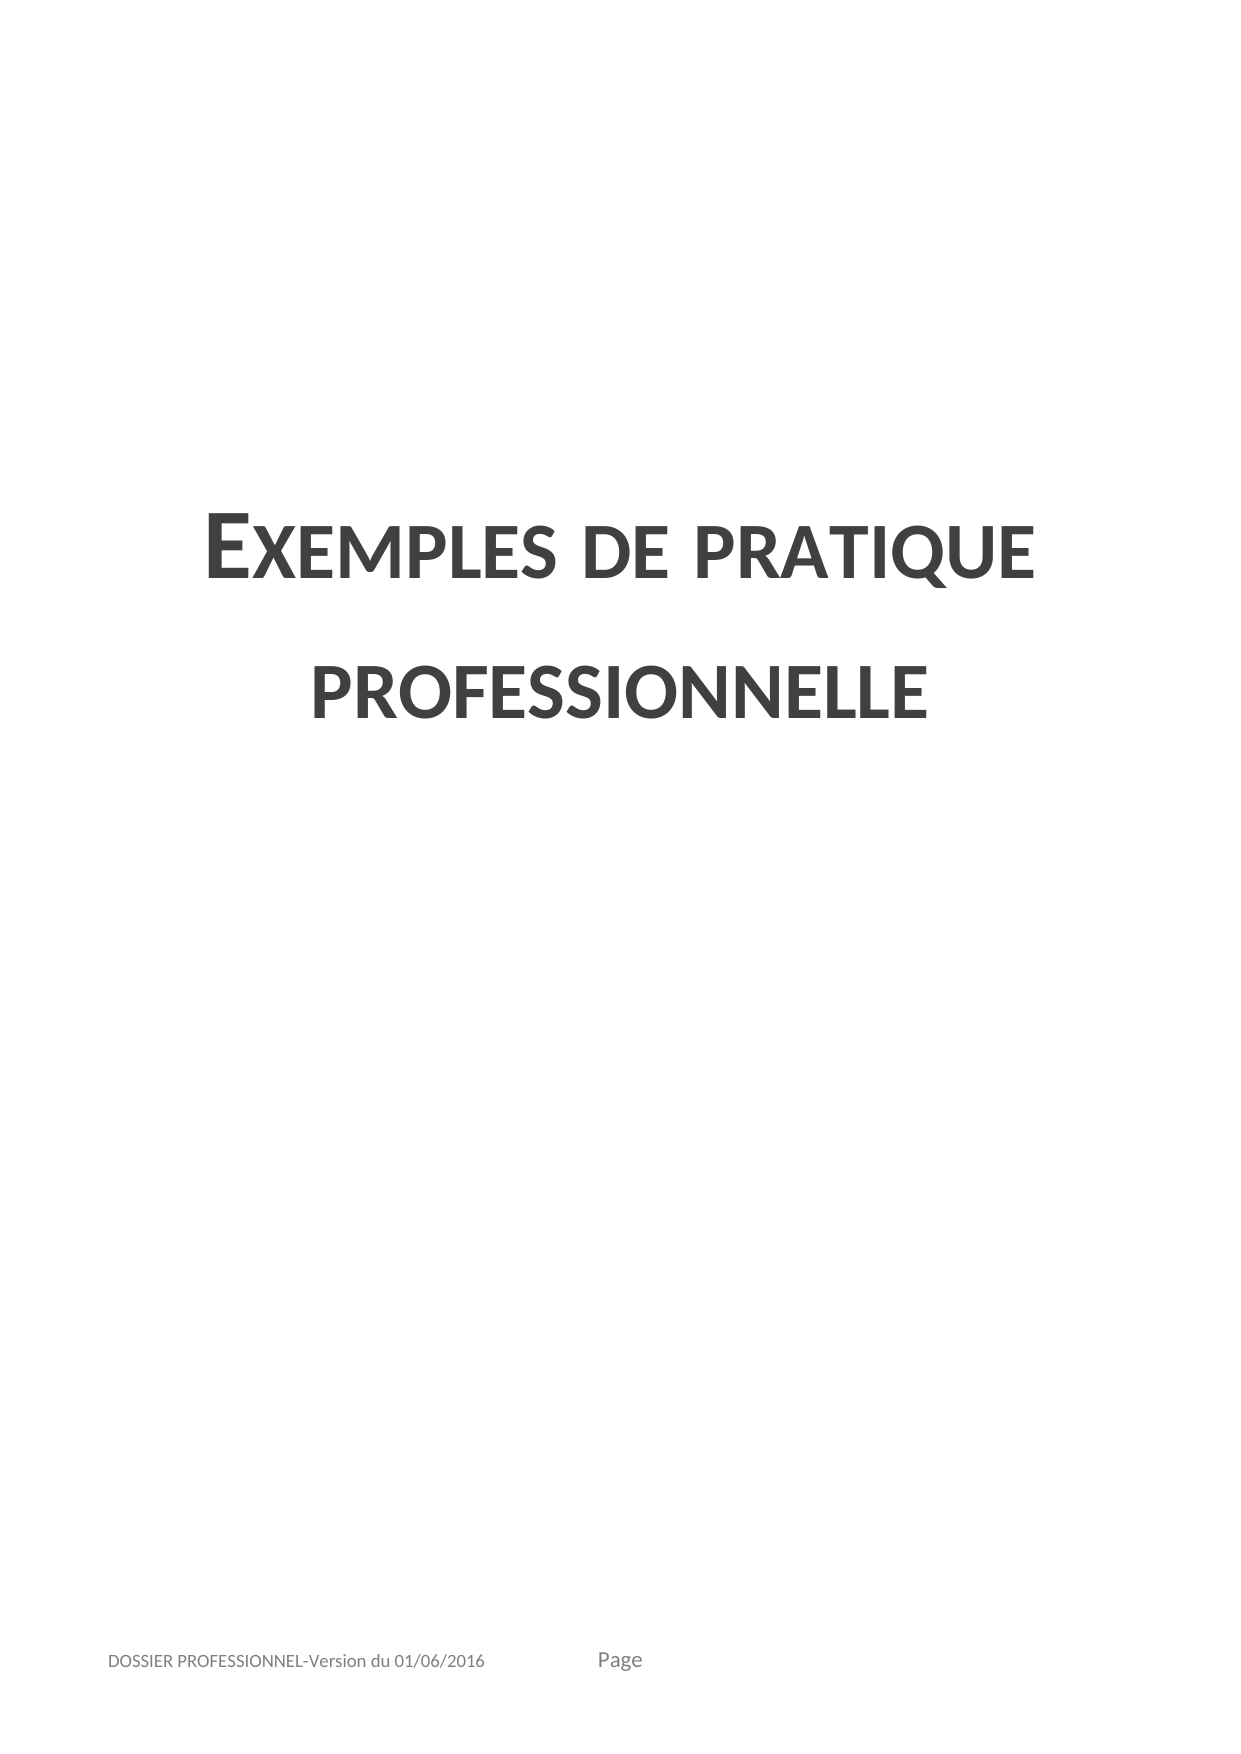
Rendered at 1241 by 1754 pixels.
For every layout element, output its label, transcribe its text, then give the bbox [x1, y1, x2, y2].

text professionnelle [148, 622, 1093, 744]
text Exemples de pratique [148, 481, 1093, 603]
